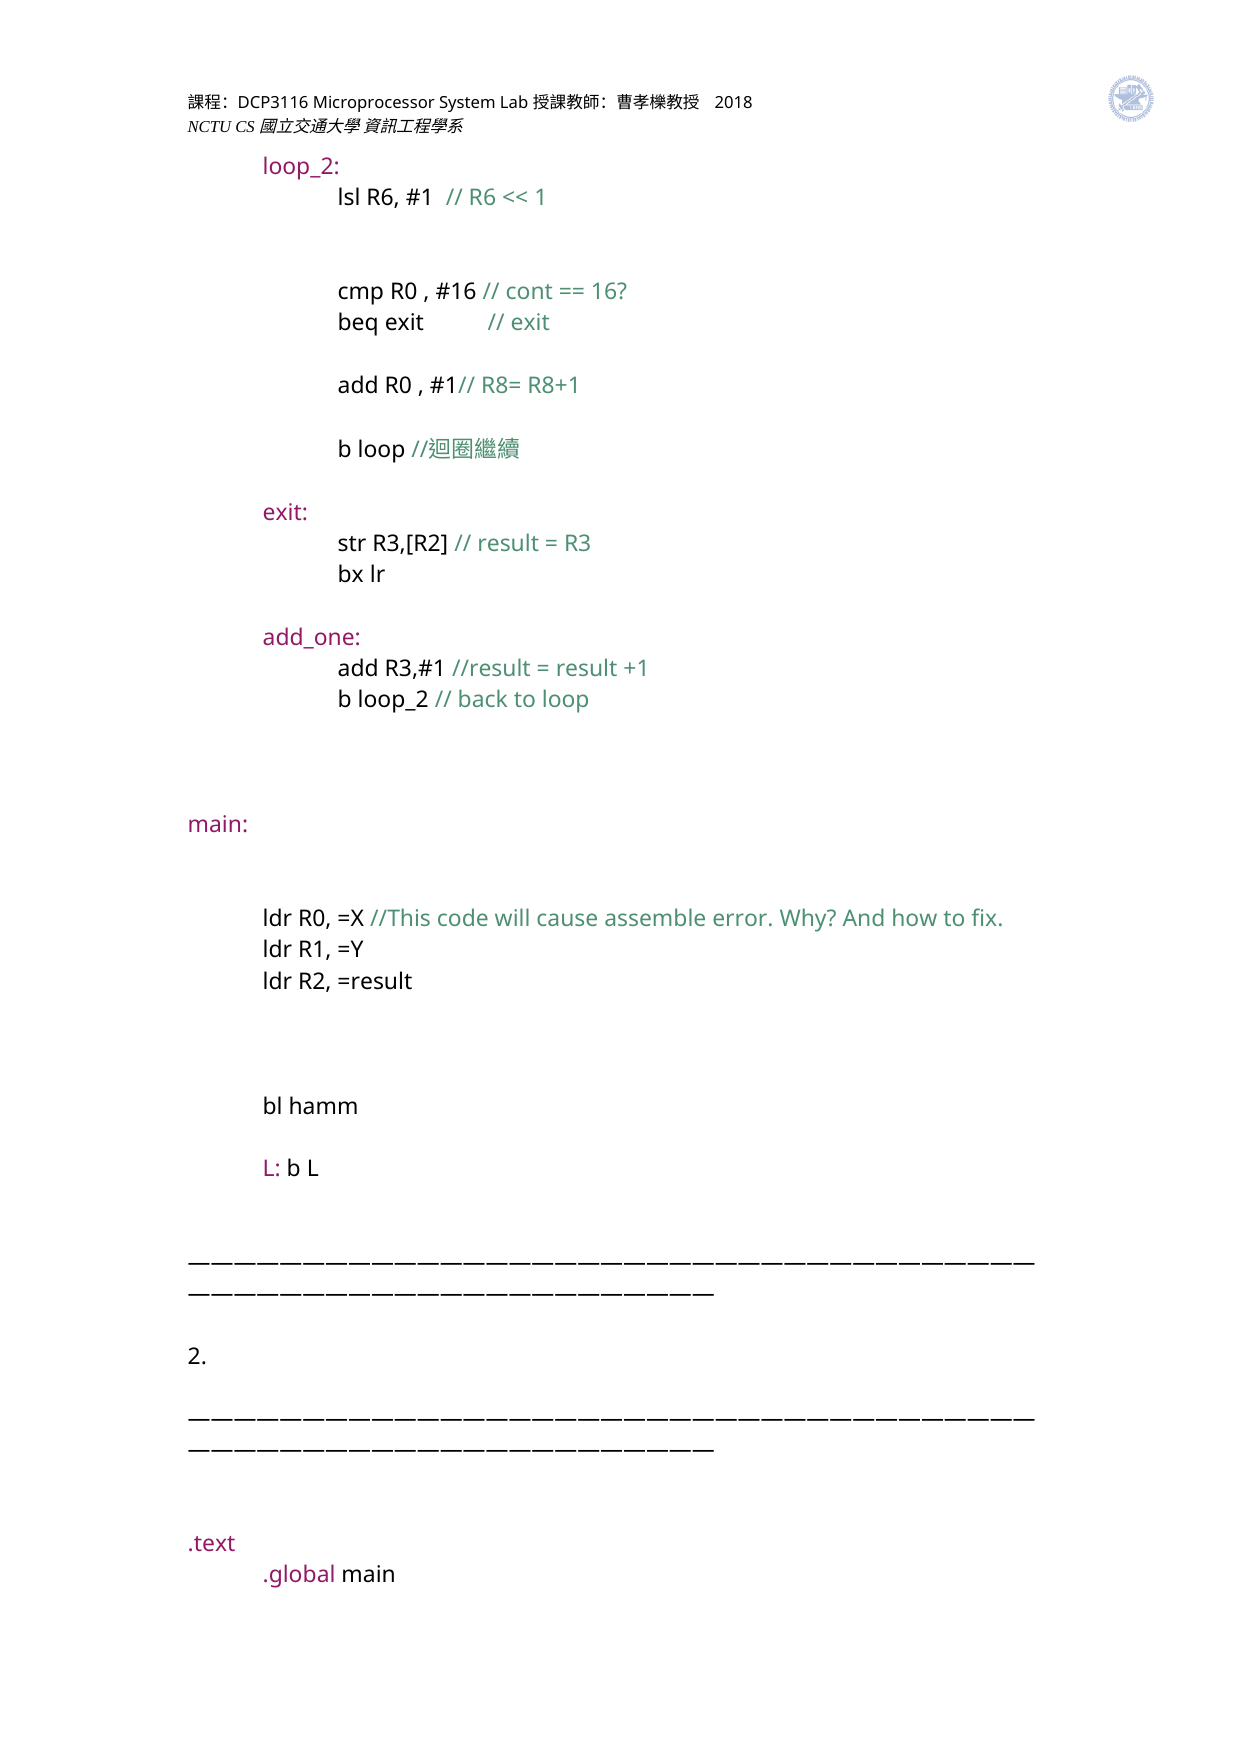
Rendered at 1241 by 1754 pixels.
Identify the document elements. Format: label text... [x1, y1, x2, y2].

text .global main [187, 1558, 1053, 1589]
text main: [187, 808, 1053, 839]
text loop_2: [187, 150, 1053, 181]
text b loop_2 // back to loop [187, 683, 1053, 714]
text add R3,#1 //result = result +1 [187, 652, 1053, 683]
text L: b L [187, 1152, 1053, 1183]
text 2. [187, 1339, 1053, 1371]
text beq exit // exit [187, 306, 1053, 337]
text ———————————————————————————————————————————————————————————— [187, 1246, 1053, 1308]
text ldr R2, =result [187, 964, 1053, 996]
text bl hamm [187, 1089, 1053, 1121]
text cmp R0 , #16 // cont == 16? [187, 275, 1053, 306]
text bx lr [187, 558, 1053, 589]
text str R3,[R2] // result = R3 [187, 527, 1053, 558]
text add R0 , #1// R8= R8+1 [187, 369, 1053, 400]
text add_one: [187, 621, 1053, 652]
text b loop //迴圈繼續 [187, 431, 1053, 464]
text ldr R1, =Y [187, 933, 1053, 964]
text lsl R6, #1 // R6 << 1 [187, 181, 1053, 212]
picture [1102, 70, 1159, 127]
text ———————————————————————————————————————————————————————————— [187, 1402, 1053, 1464]
text exit: [187, 496, 1053, 527]
text .text [187, 1527, 1053, 1558]
text ldr R0, =X //This code will cause assemble error. Why? And how to fix. [187, 902, 1053, 933]
